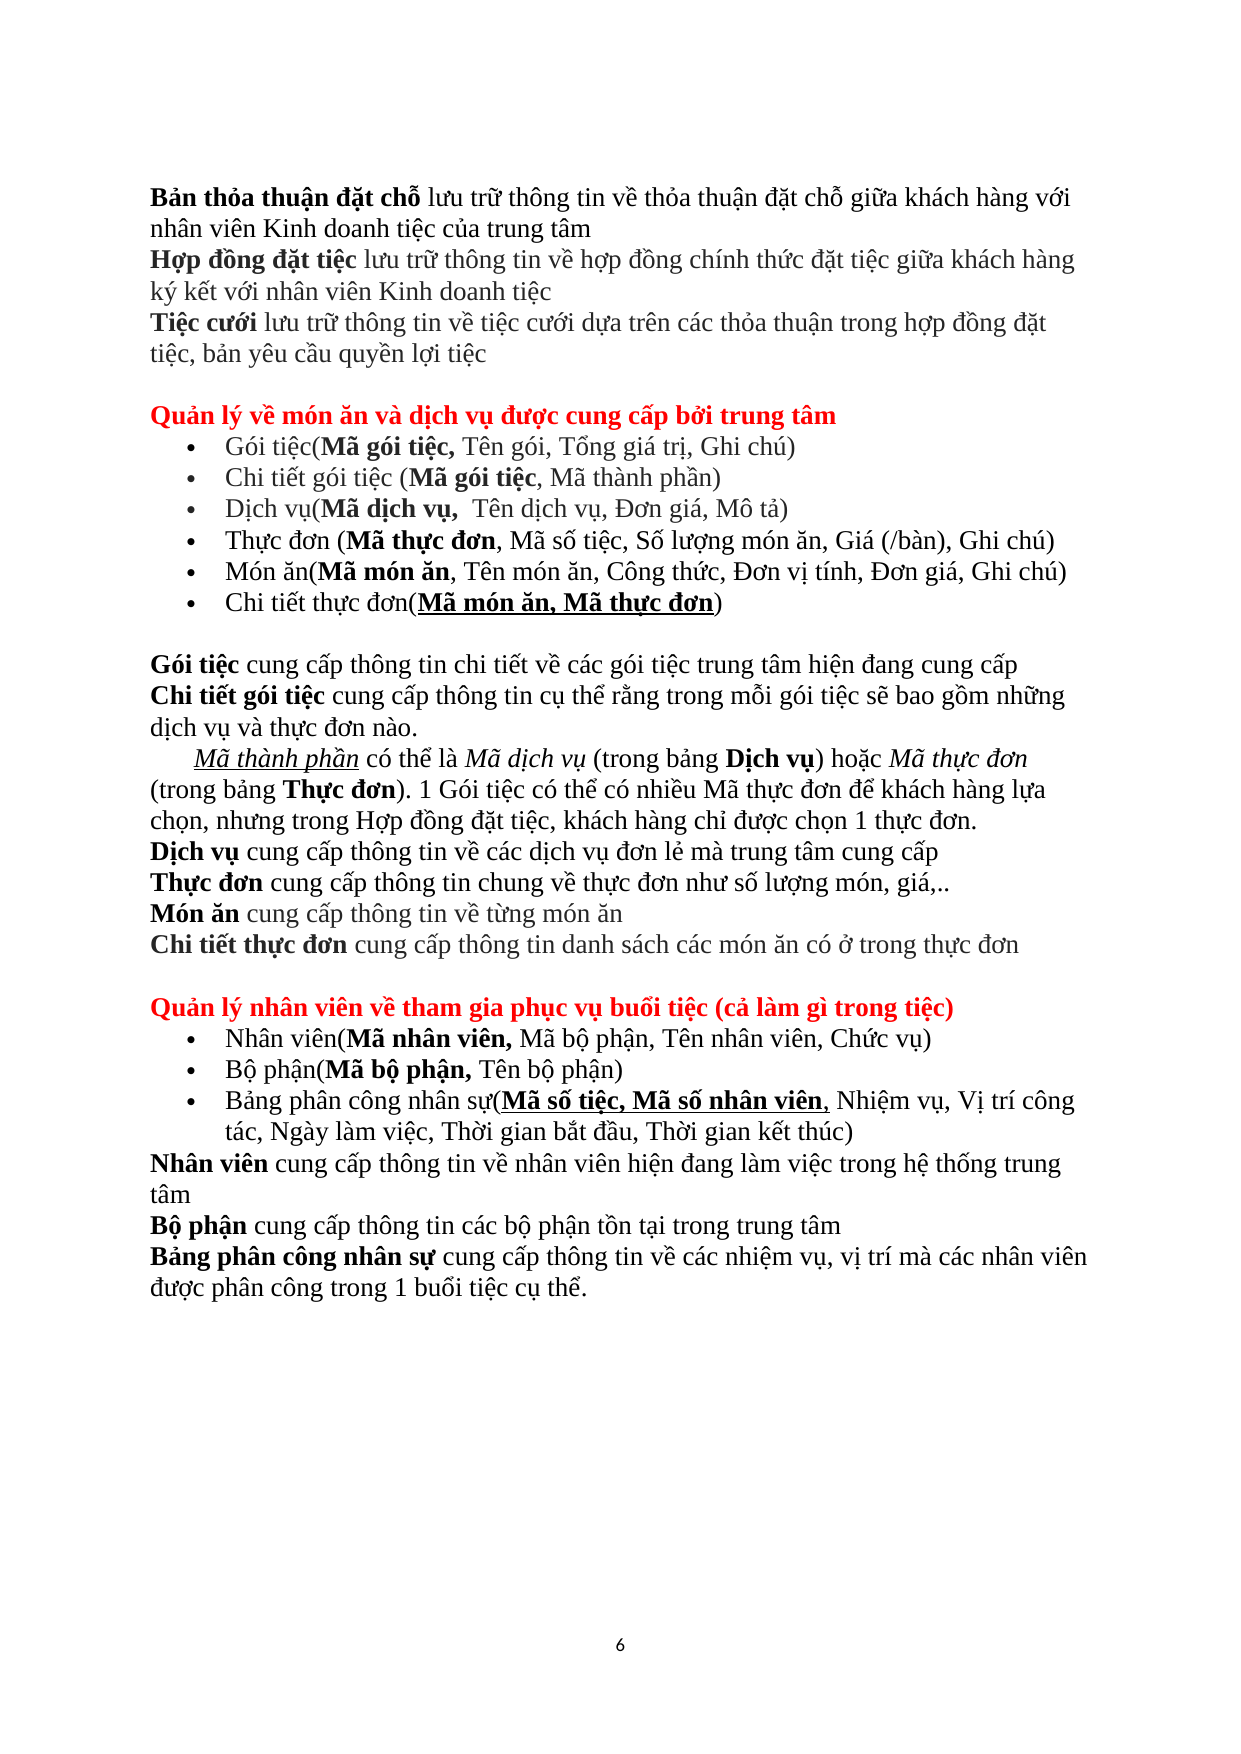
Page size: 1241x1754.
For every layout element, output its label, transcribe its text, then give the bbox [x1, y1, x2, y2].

text Chi tiết gói tiệc cung cấp thông tin cụ thể rằng trong mỗi gói tiệc sẽ bao gồm những dịch vụ và thực đơn nào. [150, 679, 1090, 742]
text Hợp đồng đặt tiệc lưu trữ thông tin về hợp đồng chính thức đặt tiệc giữa khách hàng ký kết với nhân viên Kinh doanh tiệc [150, 243, 1090, 306]
list Dịch vụ(Mã dịch vụ, Tên dịch vụ, Đơn giá, Mô tả) [187, 493, 1090, 524]
text Tiệc cưới lưu trữ thông tin về tiệc cưới dựa trên các thỏa thuận trong hợp đồng đặt tiệc, bản yêu cầu quyền lợi tiệc [150, 306, 1090, 368]
text Gói tiệc cung cấp thông tin chi tiết về các gói tiệc trung tâm hiện đang cung cấp [150, 648, 1090, 679]
text Bảng phân công nhân sự cung cấp thông tin về các nhiệm vụ, vị trí mà các nhân viên được phân công trong 1 buổi tiệc cụ thể. [150, 1240, 1090, 1302]
text Dịch vụ cung cấp thông tin về các dịch vụ đơn lẻ mà trung tâm cung cấp [150, 835, 1090, 866]
list Bộ phận(Mã bộ phận, Tên bộ phận) [187, 1053, 1090, 1084]
list Chi tiết thực đơn(Mã món ăn, Mã thực đơn) [187, 586, 1090, 617]
text Chi tiết thực đơn cung cấp thông tin danh sách các món ăn có ở trong thực đơn [150, 929, 1090, 960]
list Chi tiết gói tiệc (Mã gói tiệc, Mã thành phần) [187, 461, 1090, 493]
text Quản lý về món ăn và dịch vụ được cung cấp bởi trung tâm [150, 399, 1090, 430]
list Món ăn(Mã món ăn, Tên món ăn, Công thức, Đơn vị tính, Đơn giá, Ghi chú) [187, 555, 1090, 586]
text Quản lý nhân viên về tham gia phục vụ buổi tiệc (cả làm gì trong tiệc) [150, 991, 1090, 1022]
text Mã thành phần có thể là Mã dịch vụ (trong bảng Dịch vụ) hoặc Mã thực đơn (trong bảng Thực đơn). 1 Gói tiệc có thể có nhiều Mã thực đơn để khách hàng lựa chọn, nhưng trong Hợp đồng đặt tiệc, khách hàng chỉ được chọn 1 thực đơn. [150, 742, 1090, 835]
list Gói tiệc(Mã gói tiệc, Tên gói, Tổng giá trị, Ghi chú) [187, 430, 1090, 461]
text Bản thỏa thuận đặt chỗ lưu trữ thông tin về thỏa thuận đặt chỗ giữa khách hàng với nhân viên Kinh doanh tiệc của trung tâm [150, 181, 1090, 243]
list Thực đơn (Mã thực đơn, Mã số tiệc, Số lượng món ăn, Giá (/bàn), Ghi chú) [187, 524, 1090, 555]
text Nhân viên cung cấp thông tin về nhân viên hiện đang làm việc trong hệ thống trung tâm [150, 1147, 1090, 1209]
text Thực đơn cung cấp thông tin chung về thực đơn như số lượng món, giá,.. [150, 866, 1090, 897]
text Món ăn cung cấp thông tin về từng món ăn [150, 897, 1090, 929]
list Nhân viên(Mã nhân viên, Mã bộ phận, Tên nhân viên, Chức vụ) [187, 1022, 1090, 1053]
list Bảng phân công nhân sự(Mã số tiệc, Mã số nhân viên, Nhiệm vụ, Vị trí công tác, Ngày làm việc, Thời gian bắt đầu, Thời gian kết thúc) [187, 1084, 1090, 1147]
text Bộ phận cung cấp thông tin các bộ phận tồn tại trong trung tâm [150, 1209, 1090, 1240]
